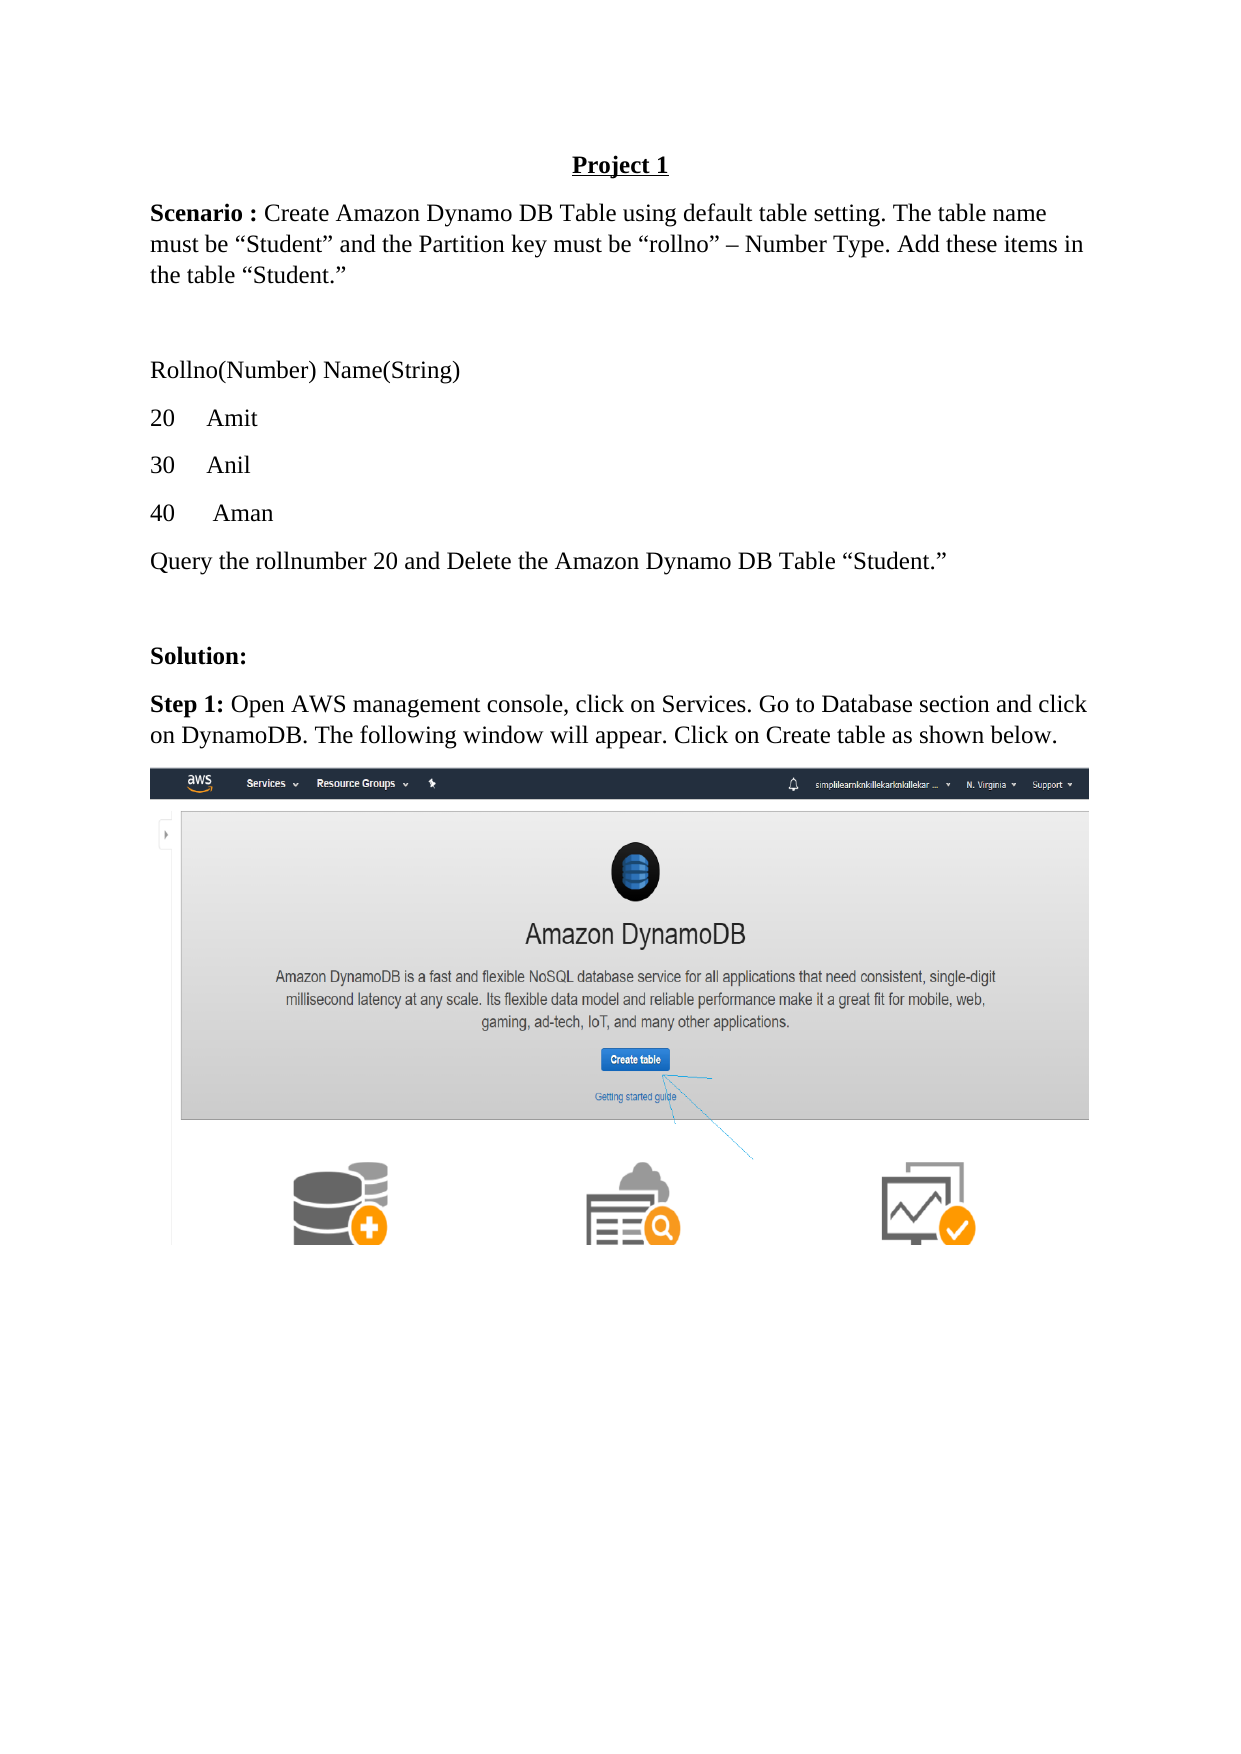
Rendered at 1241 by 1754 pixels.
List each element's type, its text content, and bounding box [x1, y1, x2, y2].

text 40 Aman [150, 498, 1090, 527]
text Project 1 [150, 150, 1090, 179]
text Query the rollnumber 20 and Delete the Amazon Dynamo DB Table “Student.” [150, 546, 1090, 575]
text Step 1: Open AWS management console, click on Services. Go to Database section and click on DynamoDB. The following window will appear. Click on Create table as shown below. [150, 689, 1090, 749]
text Rollno(Number) Name(String) [150, 355, 1090, 384]
text 20 Amit [150, 403, 1090, 432]
picture [150, 767, 1089, 1245]
text Solution: [150, 641, 1090, 670]
text Scenario : Create Amazon Dynamo DB Table using default table setting. The table name must be “Student” and the Partition key must be “rollno” – Number Type. Add these items in the table “Student.” [150, 198, 1090, 288]
text 30 Anil [150, 451, 1090, 479]
